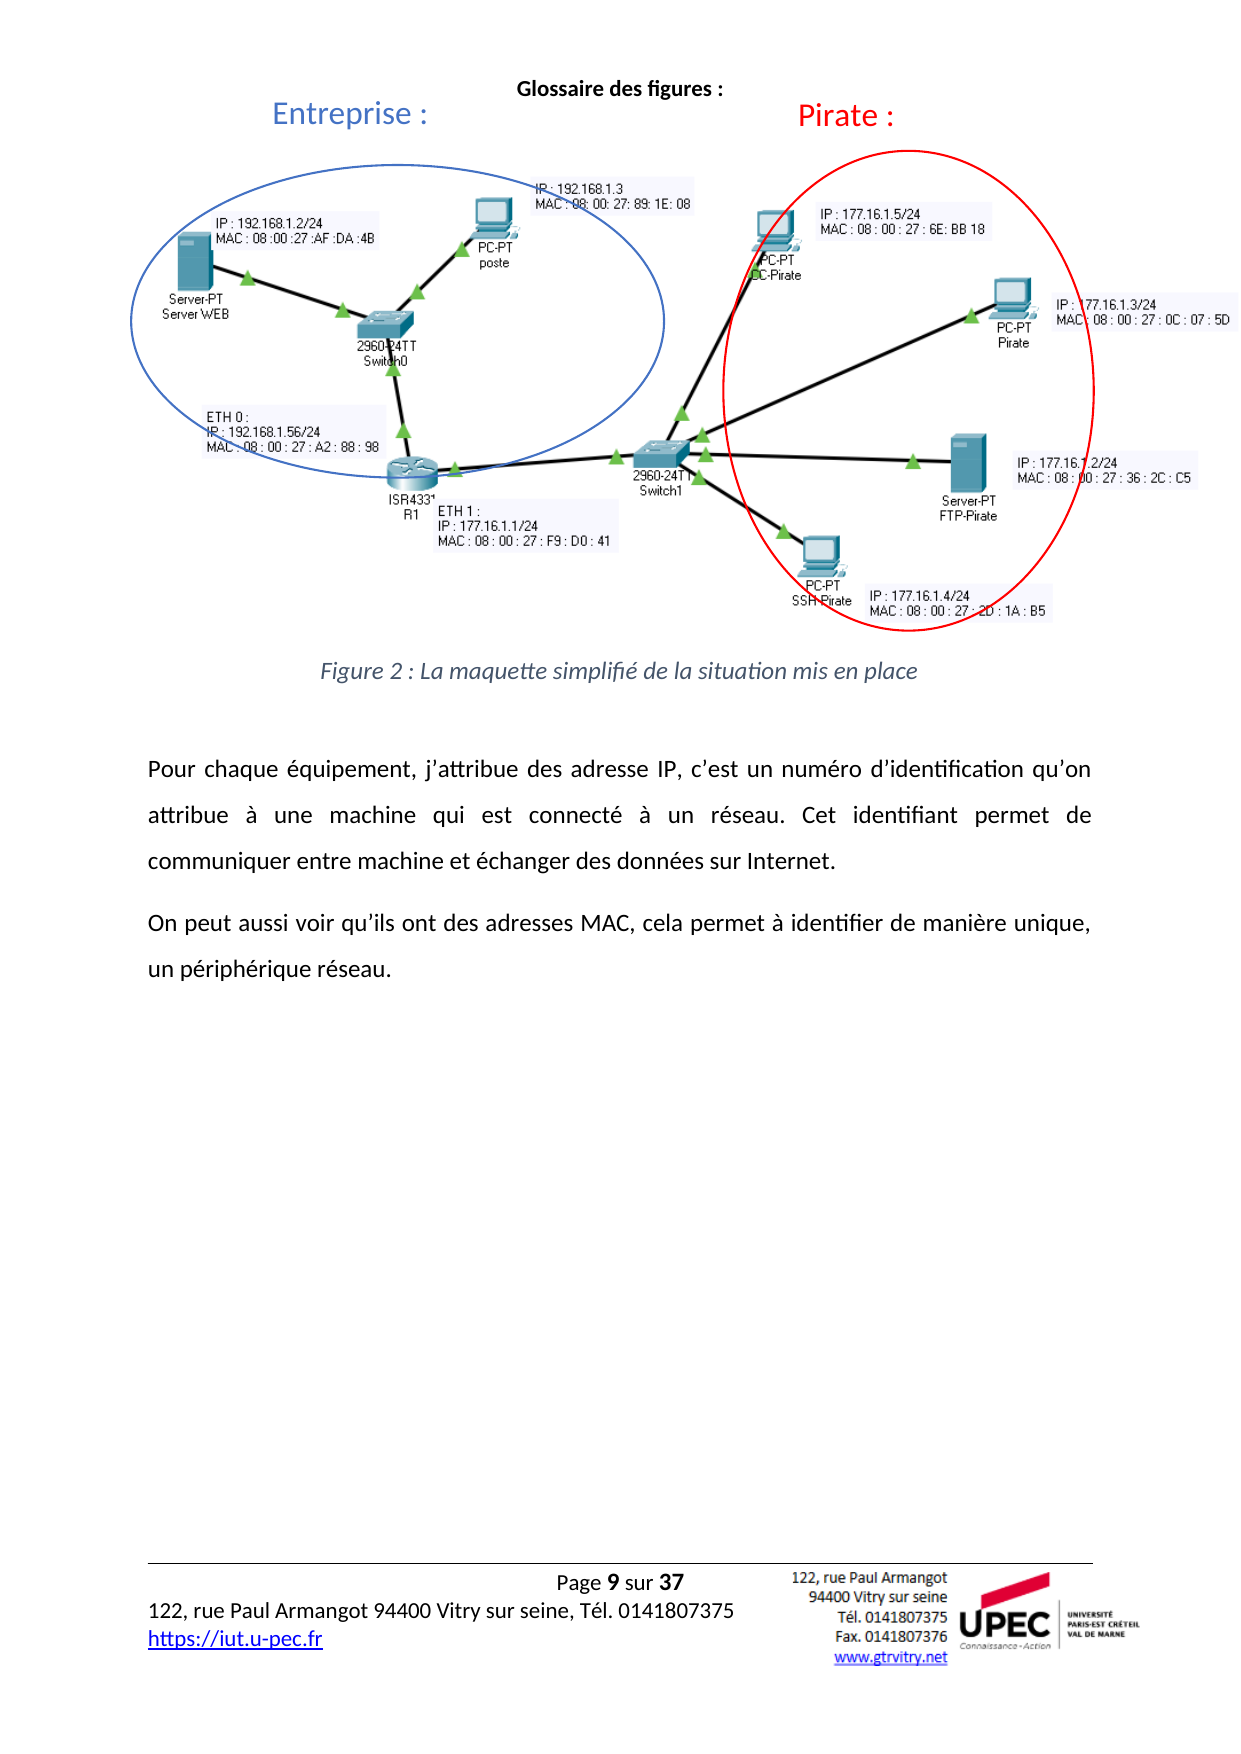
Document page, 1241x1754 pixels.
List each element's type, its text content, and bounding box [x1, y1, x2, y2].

text On peut aussi voir qu’ils ont des adresses MAC, cela permet à identifier de manière unique, un périphérique réseau. [148, 907, 1093, 984]
picture [792, 1572, 1140, 1666]
picture [725, 152, 1092, 625]
picture [147, 167, 662, 476]
text Pour chaque équipement, j’attribue des adresse IP, c’est un numéro d’identification qu’on attribue à une machine qui est connecté à un réseau. Cet identifiant permet de communiquer entre machine et échanger des données sur Internet. [148, 753, 1093, 876]
text Figure 2 : La maquette simplifié de la situation mis en place [148, 655, 1093, 686]
picture [147, 147, 1241, 625]
